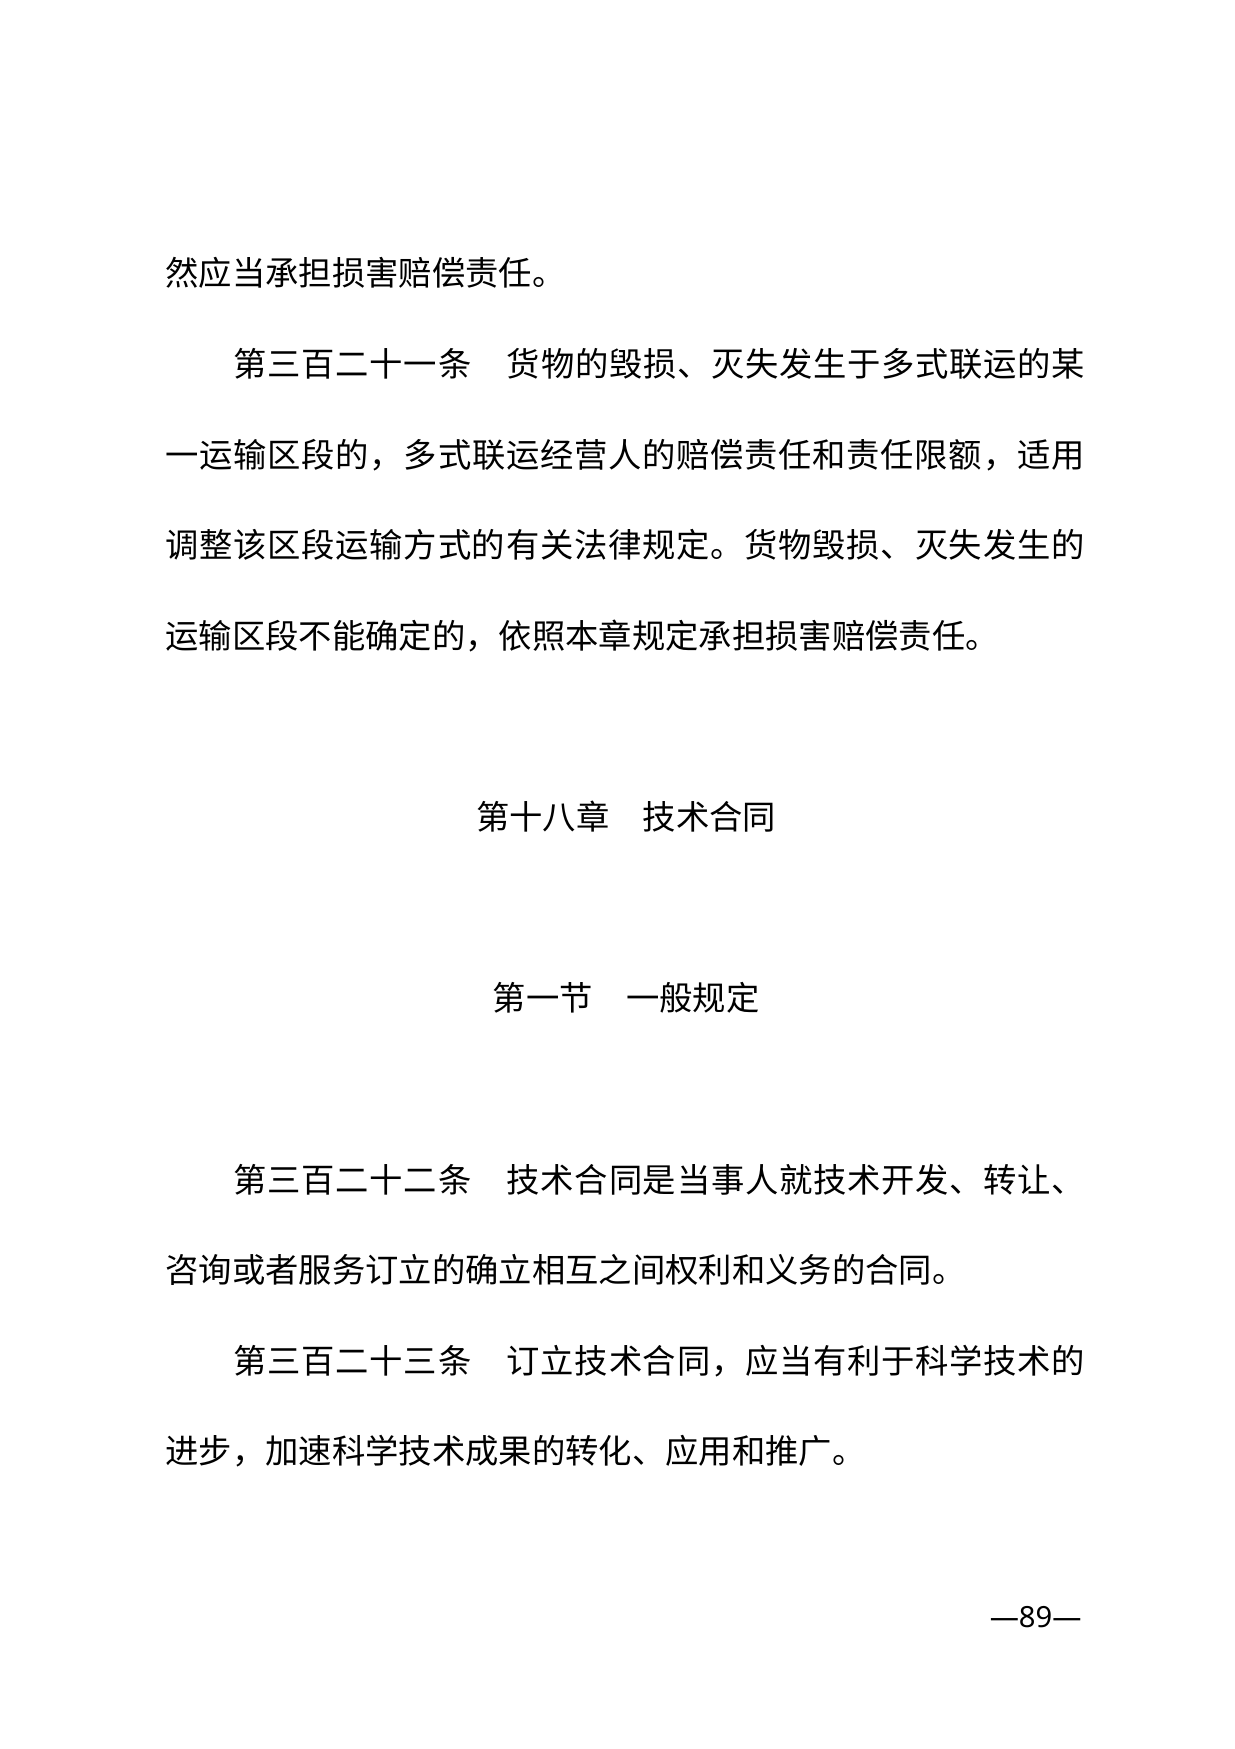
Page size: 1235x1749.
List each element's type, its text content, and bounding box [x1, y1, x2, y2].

text 第十八章 技术合同 [165, 770, 1087, 860]
text 第三百二十一条 货物的毁损、灭失发生于多式联运的某一运输区段的，多式联运经营人的赔偿责任和责任限额，适用调整该区段运输方式的有关法律规定。货物毁损、灭失发生的运输区段不能确定的，依照本章规定承担损害赔偿责任。 [165, 317, 1087, 679]
text 第一节 一般规定 [165, 951, 1087, 1042]
text 第三百二十二条 技术合同是当事人就技术开发、转让、咨询或者服务订立的确立相互之间权利和义务的合同。 [165, 1132, 1087, 1313]
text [165, 226, 1087, 317]
text 第三百二十三条 订立技术合同，应当有利于科学技术的进步，加速科学技术成果的转化、应用和推广。 [165, 1313, 1087, 1495]
